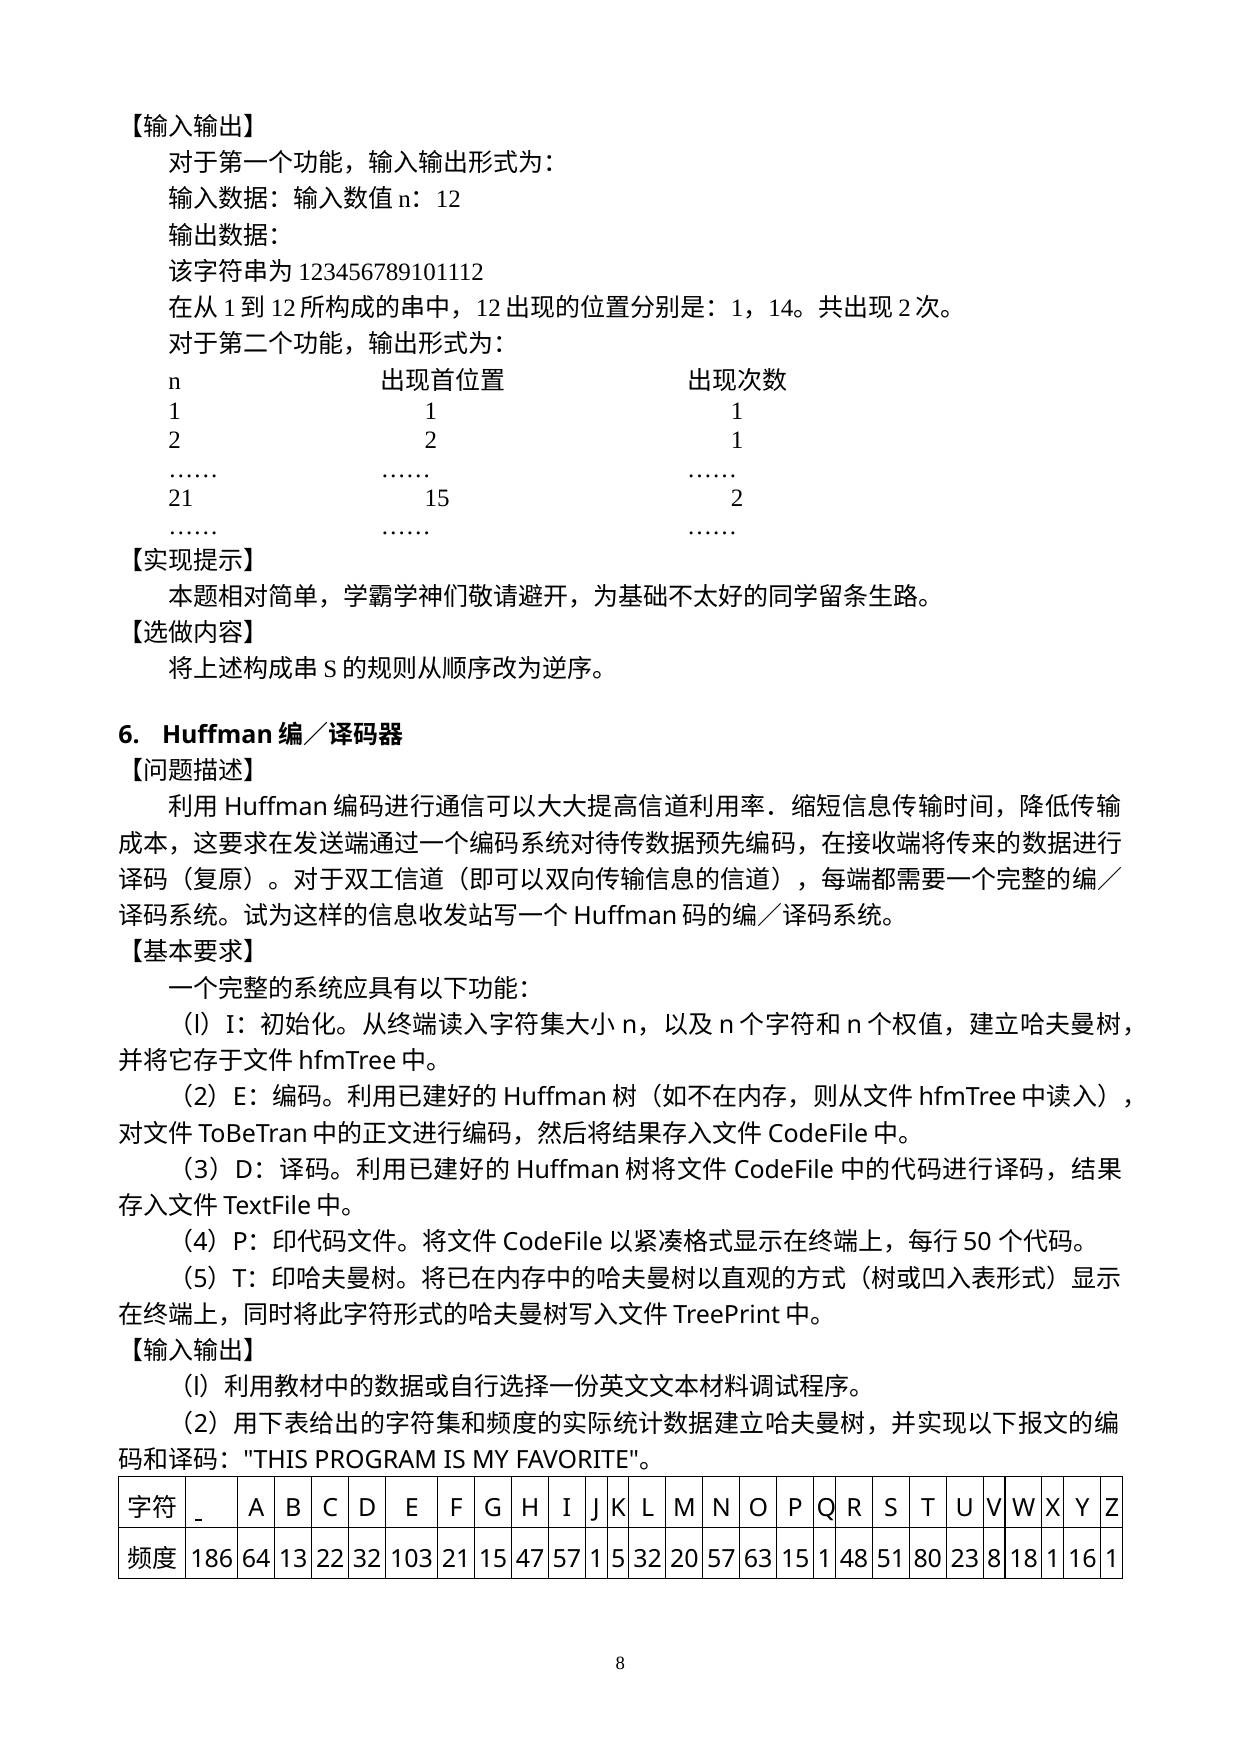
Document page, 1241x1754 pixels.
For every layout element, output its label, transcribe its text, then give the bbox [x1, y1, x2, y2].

text 该字符串为123456789101112 [118, 251, 1122, 288]
table_cell 103 [386, 1528, 437, 1578]
text 21 15 2 [118, 483, 1122, 511]
table_cell 57 [703, 1528, 739, 1578]
table_header U [947, 1477, 983, 1527]
text 输入数据：输入数值n：12 [118, 179, 1122, 215]
table_header X [1042, 1477, 1063, 1527]
table_cell 5 [608, 1528, 628, 1578]
subtitle 【问题描述】 [118, 751, 1122, 787]
table_cell 32 [629, 1528, 665, 1578]
table_header D [349, 1477, 385, 1527]
table_header M [666, 1477, 702, 1527]
table_cell 48 [836, 1528, 872, 1578]
table_cell 15 [475, 1528, 511, 1578]
text 输出数据： [118, 215, 1122, 251]
table_header B [275, 1477, 311, 1527]
subtitle 【基本要求】 [118, 932, 1122, 968]
table_cell 1 [1101, 1528, 1122, 1578]
table_cell 20 [666, 1528, 702, 1578]
table_header Z [1101, 1477, 1122, 1527]
table_cell 1 [586, 1528, 607, 1578]
text （l）I：初始化。从终端读入字符集大小n，以及n个字符和n个权值，建立哈夫曼树，并将它存于文件hfmTree中。 [118, 1004, 1122, 1077]
table_header S [873, 1477, 909, 1527]
table_header V [984, 1477, 1004, 1527]
text 对于第二个功能，输出形式为： [118, 324, 1122, 360]
table_cell 频度 [119, 1528, 185, 1578]
table_cell 57 [549, 1528, 585, 1578]
text 一个完整的系统应具有以下功能： [118, 968, 1122, 1004]
table_header K [608, 1477, 628, 1527]
table_cell 13 [275, 1528, 311, 1578]
text 2 2 1 [118, 425, 1122, 454]
table_header J [586, 1477, 607, 1527]
text 将上述构成串S的规则从顺序改为逆序。 [118, 649, 1122, 685]
table_header T [910, 1477, 946, 1527]
table_header R [836, 1477, 872, 1527]
table_cell 1 [1042, 1528, 1063, 1578]
text 对于第一个功能，输入输出形式为： [118, 143, 1122, 179]
table_header Y [1064, 1477, 1100, 1527]
text （2）用下表给出的字符集和频度的实际统计数据建立哈夫曼树，并实现以下报文的编码和译码："THIS PROGRAM IS MY FAVORITE"。 [118, 1403, 1122, 1476]
text …… …… …… [118, 511, 1122, 540]
text 1 1 1 [118, 396, 1122, 425]
table_cell 18 [1006, 1528, 1041, 1578]
text （5）T：印哈夫曼树。将已在内存中的哈夫曼树以直观的方式（树或凹入表形式）显示在终端上，同时将此字符形式的哈夫曼树写入文件TreePrint中。 [118, 1258, 1122, 1331]
table_cell 15 [777, 1528, 813, 1578]
table_header Q [814, 1477, 835, 1527]
table_header I [549, 1477, 585, 1527]
table_header H [512, 1477, 548, 1527]
subtitle 【输入输出】 [118, 106, 1122, 143]
table_cell 32 [349, 1528, 385, 1578]
subtitle 【输入输出】 [118, 1331, 1122, 1367]
text （2）E：编码。利用已建好的Huffman树（如不在内存，则从文件hfmTree中读入），对文件ToBeTran中的正文进行编码，然后将结果存入文件CodeFile中。 [118, 1077, 1122, 1149]
table_header L [629, 1477, 665, 1527]
text 本题相对简单，学霸学神们敬请避开，为基础不太好的同学留条生路。 [118, 576, 1122, 613]
text （l）利用教材中的数据或自行选择一份英文文本材料调试程序。 [118, 1367, 1122, 1403]
table_header G [475, 1477, 511, 1527]
table_cell 47 [512, 1528, 548, 1578]
table_cell 16 [1064, 1528, 1100, 1578]
table_cell 186 [186, 1528, 237, 1578]
table_cell 8 [984, 1528, 1004, 1578]
text n 出现首位置 出现次数 [118, 360, 1122, 396]
table_cell 1 [814, 1528, 835, 1578]
table_cell 23 [947, 1528, 983, 1578]
table_header [186, 1477, 237, 1527]
table_cell 80 [910, 1528, 946, 1578]
subtitle 【实现提示】 [118, 540, 1122, 576]
table_header O [740, 1477, 776, 1527]
subtitle Huffman编／译码器 [118, 714, 1122, 751]
table_header 字符 [119, 1477, 185, 1527]
table_cell 63 [740, 1528, 776, 1578]
text （3）D：译码。利用已建好的Huffman树将文件CodeFile中的代码进行译码，结果存入文件TextFile中。 [118, 1149, 1122, 1222]
table_cell 51 [873, 1528, 909, 1578]
text 在从1到12所构成的串中，12出现的位置分别是：1，14。共出现2次。 [118, 288, 1122, 324]
table_cell 22 [312, 1528, 348, 1578]
table_cell 64 [238, 1528, 274, 1578]
text 利用Huffman编码进行通信可以大大提高信道利用率．缩短信息传输时间，降低传输成本，这要求在发送端通过一个编码系统对待传数据预先编码，在接收端将传来的数据进行译码（复原）。对于双工信道（即可以双向传输信息的信道），每端都需要一个完整的编／译码系统。试为这样的信息收发站写一个Huffman码的编／译码系统。 [118, 787, 1122, 932]
table_cell 21 [438, 1528, 474, 1578]
table_header C [312, 1477, 348, 1527]
table_header W [1006, 1477, 1041, 1527]
text …… …… …… [118, 454, 1122, 483]
table_header E [386, 1477, 437, 1527]
table_header N [703, 1477, 739, 1527]
table_header F [438, 1477, 474, 1527]
subtitle 【选做内容】 [118, 613, 1122, 649]
table_header P [777, 1477, 813, 1527]
table_header A [238, 1477, 274, 1527]
text （4）P：印代码文件。将文件CodeFile以紧凑格式显示在终端上，每行50 个代码。 [118, 1222, 1122, 1258]
